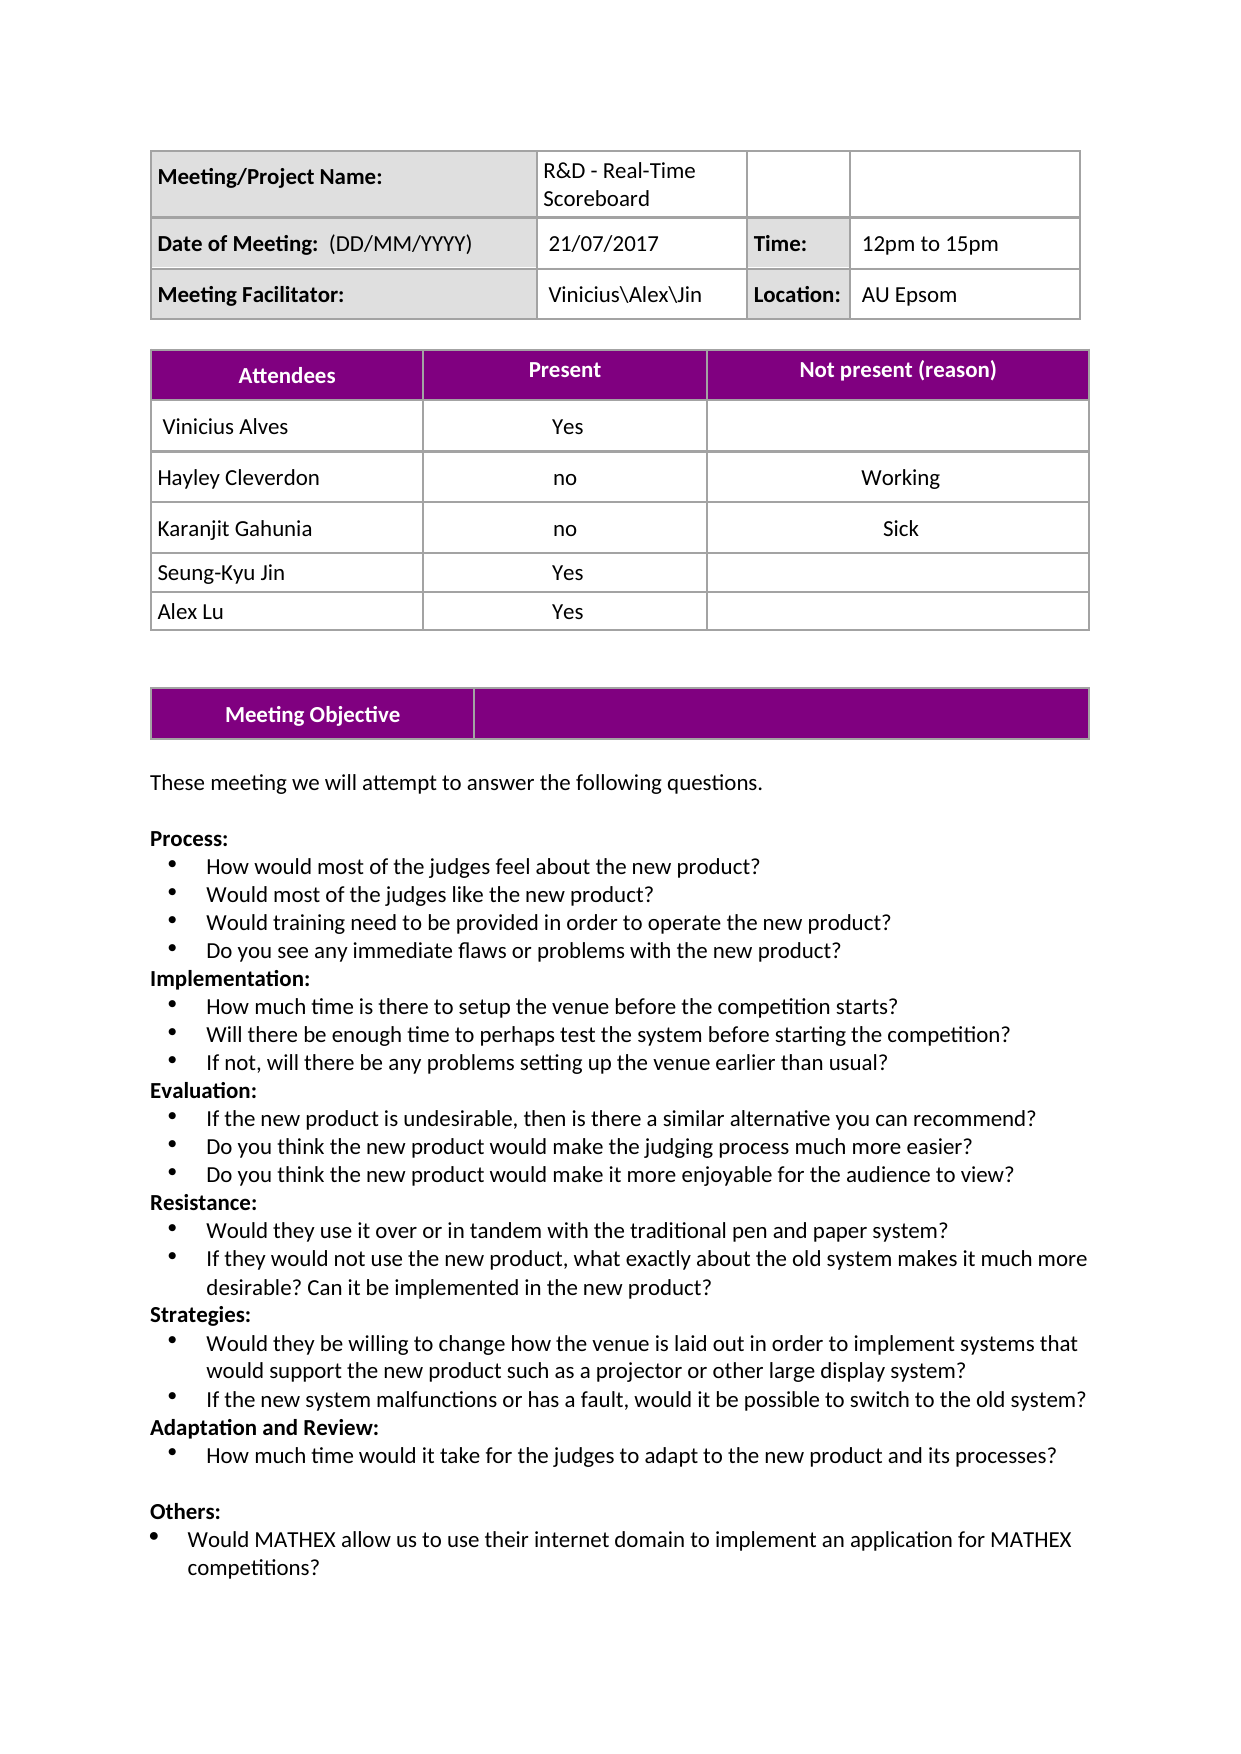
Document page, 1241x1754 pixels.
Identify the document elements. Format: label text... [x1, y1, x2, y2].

table_cell Yes [424, 593, 706, 629]
text Others: [150, 1497, 1090, 1525]
table_cell Vinicius Alves [152, 401, 422, 450]
list Would most of the judges like the new product? [169, 880, 1090, 908]
list Would training need to be provided in order to operate the new product? [169, 908, 1090, 936]
text Evaluation: [150, 1076, 1090, 1104]
list Would MATHEX allow us to use their internet domain to implement an application for MATHEX competitions? [150, 1525, 1090, 1581]
text Implementation: [150, 964, 1090, 992]
table_header Meeting Objective [152, 689, 473, 738]
text Strategies: [150, 1301, 1090, 1329]
list How would most of the judges feel about the new product? [169, 852, 1090, 880]
table_header [748, 152, 849, 216]
text These meeting we will attempt to answer the following questions. [150, 768, 1090, 796]
table_cell Yes [424, 554, 706, 591]
table_cell [708, 593, 1088, 629]
table_cell Seung-Kyu Jin [152, 554, 422, 591]
table_cell Working [708, 453, 1088, 501]
list Do you think the new product would make it more enjoyable for the audience to view? [169, 1161, 1090, 1188]
text Process: [150, 824, 1090, 852]
list If the new system malfunctions or has a fault, would it be possible to switch to the old system? [169, 1385, 1090, 1413]
table_cell Karanjit Gahunia [152, 503, 422, 552]
table_cell [708, 401, 1088, 450]
table_header Attendees [152, 351, 422, 399]
table_cell Date of Meeting: (DD/MM/YYYY) [152, 219, 536, 267]
list If the new product is undesirable, then is there a similar alternative you can recommend? [169, 1104, 1090, 1132]
list Would they use it over or in tandem with the traditional pen and paper system? [169, 1217, 1090, 1244]
list How much time is there to setup the venue before the competition starts? [169, 992, 1090, 1020]
table_cell Hayley Cleverdon [152, 453, 422, 501]
table_cell Vinicius\Alex\Jin [538, 270, 746, 318]
table_cell Alex Lu [152, 593, 422, 629]
table_header R&D - Real-Time Scoreboard [538, 152, 746, 216]
table_cell 12pm to 15pm [851, 219, 1079, 267]
table_cell Yes [424, 401, 706, 450]
table_header Meeting/Project Name: [152, 152, 536, 216]
table_cell Time: [748, 219, 849, 267]
table_cell Meeting Facilitator: [152, 270, 536, 318]
table_header [851, 152, 1079, 216]
table_cell [708, 554, 1088, 591]
table_header [475, 689, 1088, 738]
table_header Present [424, 351, 706, 399]
table_cell no [424, 453, 706, 501]
table_header Not present (reason) [708, 351, 1088, 399]
table_cell Location: [748, 270, 849, 318]
text Adaptation and Review: [150, 1413, 1090, 1441]
list Do you think the new product would make the judging process much more easier? [169, 1132, 1090, 1161]
table_cell no [424, 503, 706, 552]
table_cell Sick [708, 503, 1088, 552]
text Resistance: [150, 1188, 1090, 1217]
table_cell AU Epsom [851, 270, 1079, 318]
table_cell 21/07/2017 [538, 219, 746, 267]
list If not, will there be any problems setting up the venue earlier than usual? [169, 1048, 1090, 1076]
list If they would not use the new product, what exactly about the old system makes it much more desirable? Can it be implemented in the new product? [169, 1244, 1090, 1301]
list Will there be enough time to perhaps test the system before starting the competition? [169, 1020, 1090, 1048]
list Would they be willing to change how the venue is laid out in order to implement systems that would support the new product such as a projector or other large display system? [169, 1329, 1090, 1385]
list How much time would it take for the judges to adapt to the new product and its processes? [169, 1441, 1090, 1469]
list Do you see any immediate flaws or problems with the new product? [169, 936, 1090, 964]
